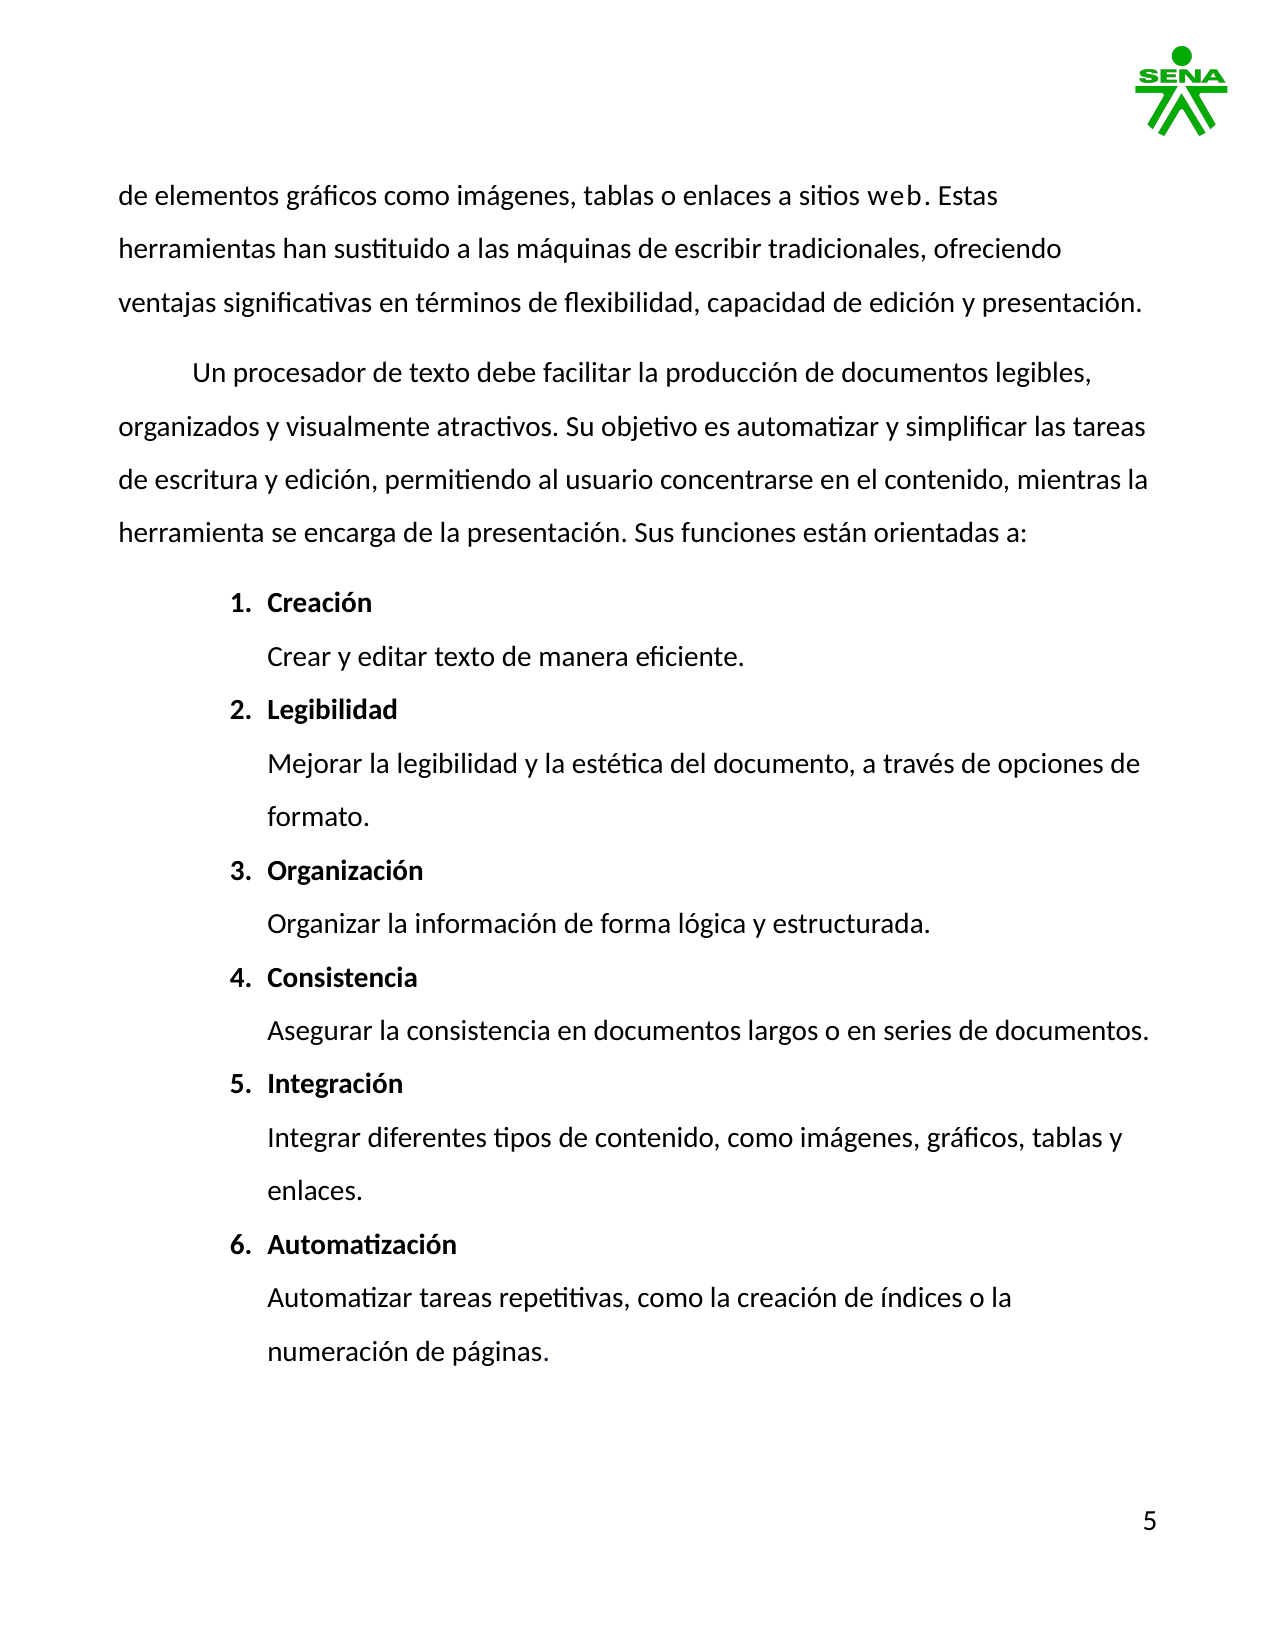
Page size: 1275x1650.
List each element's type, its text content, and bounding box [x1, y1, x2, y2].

list Consistencia [229, 959, 1157, 994]
list Automatización [229, 1226, 1157, 1261]
list Integración [229, 1066, 1157, 1101]
picture [1135, 46, 1228, 136]
list Creación [229, 584, 1157, 620]
list Organización [229, 852, 1157, 887]
text Un procesador de texto debe facilitar la producción de documentos legibles, organizados y visualmente atractivos. Su objetivo es automatizar y simplificar las tareas de escritura y edición, permitiendo al usuario concentrarse en el contenido, mientras la herramienta se encarga de la presentación. Sus funciones están orientadas a: [118, 354, 1157, 550]
list Automatizar tareas repetitivas, como la creación de índices o la numeración de páginas. [267, 1279, 1157, 1368]
list Legibilidad [229, 691, 1157, 727]
list Integrar diferentes tipos de contenido, como imágenes, gráficos, tablas y enlaces. [267, 1119, 1157, 1208]
list Mejorar la legibilidad y la estética del documento, a través de opciones de formato. [267, 745, 1157, 834]
list Organizar la información de forma lógica y estructurada. [267, 905, 1157, 941]
list Crear y editar texto de manera eficiente. [267, 638, 1157, 674]
list Asegurar la consistencia en documentos largos o en series de documentos. [267, 1012, 1157, 1048]
